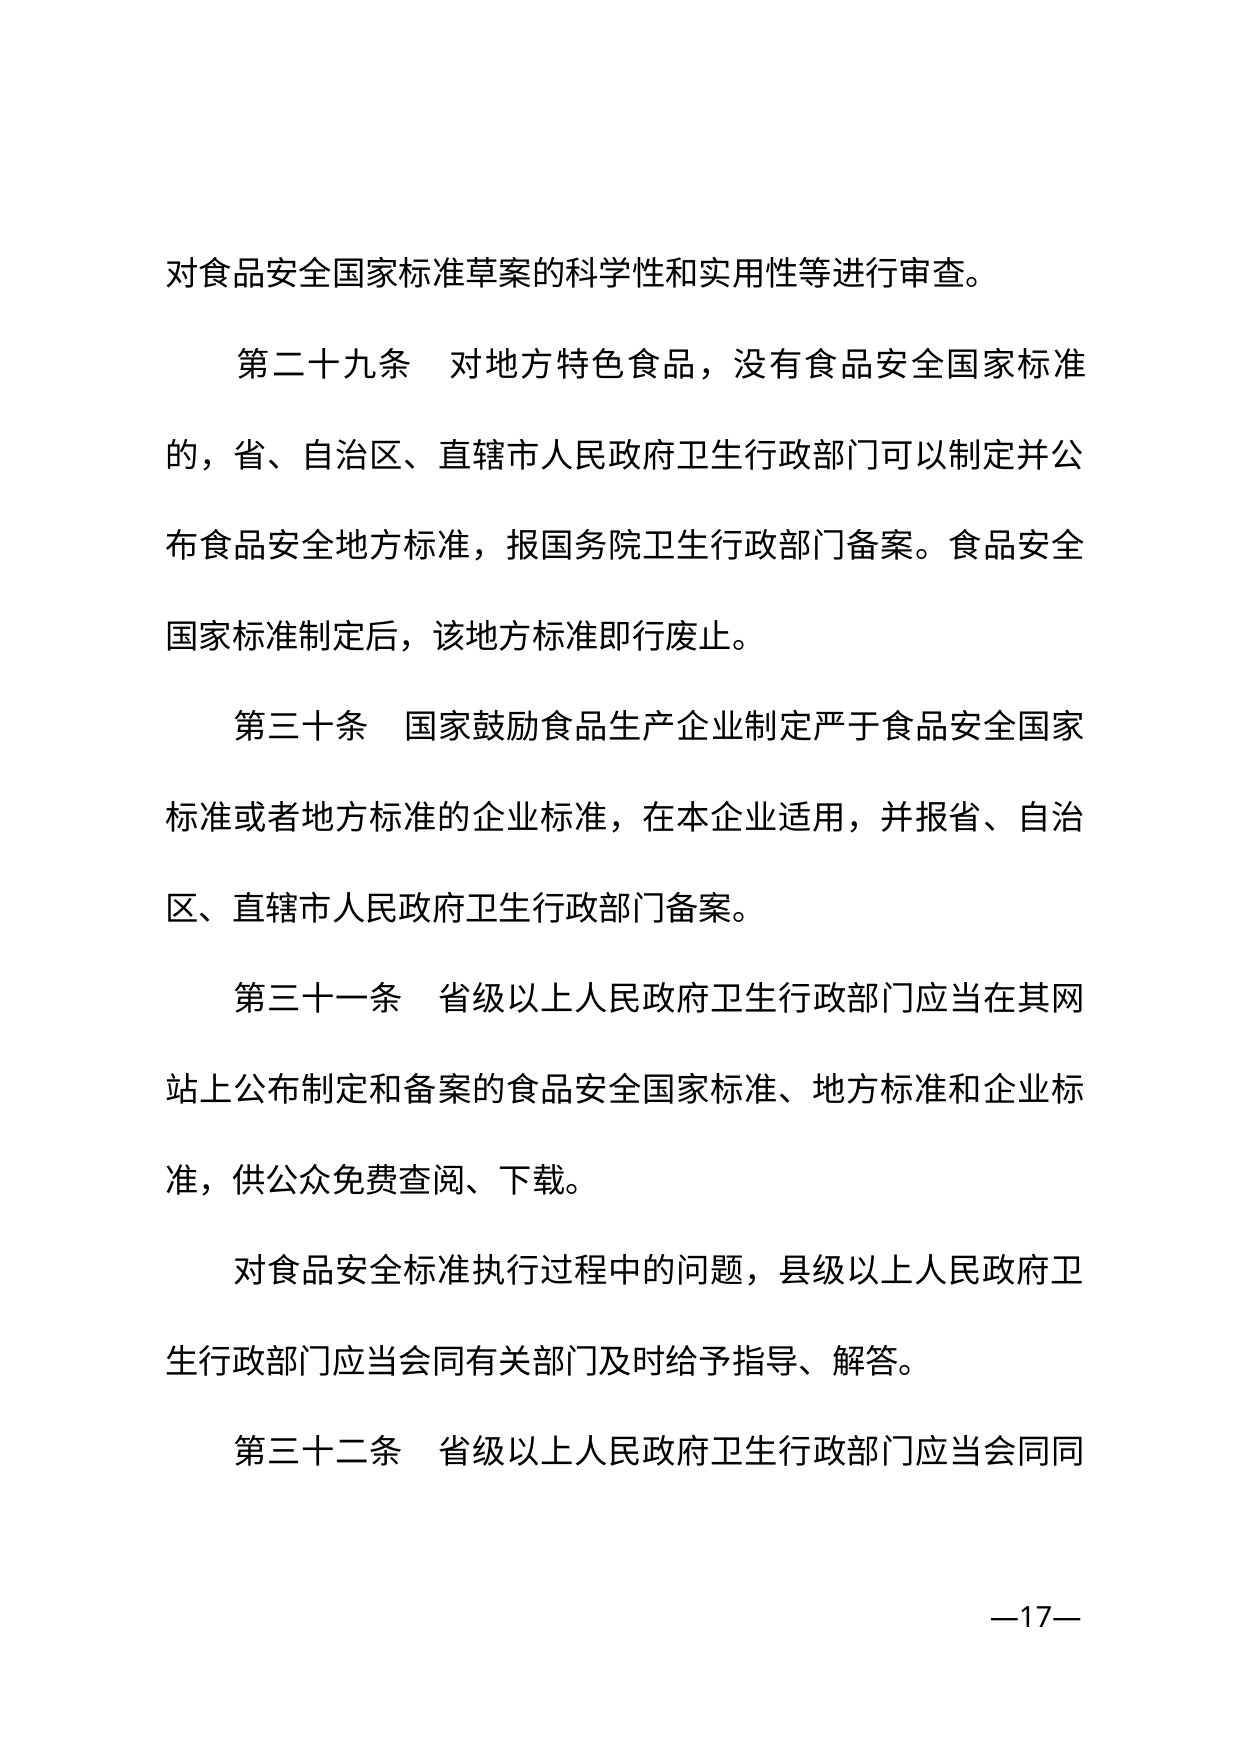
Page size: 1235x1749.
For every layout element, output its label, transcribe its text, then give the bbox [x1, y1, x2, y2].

text 第三十条 国家鼓励食品生产企业制定严于食品安全国家标准或者地方标准的企业标准，在本企业适用，并报省、自治区、直辖市人民政府卫生行政部门备案。 [165, 679, 1087, 951]
text 第三十一条 省级以上人民政府卫生行政部门应当在其网站上公布制定和备案的食品安全国家标准、地方标准和企业标准，供公众免费查阅、下载。 [165, 951, 1087, 1223]
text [165, 1404, 1087, 1495]
text 对食品安全标准执行过程中的问题，县级以上人民政府卫生行政部门应当会同有关部门及时给予指导、解答。 [165, 1223, 1087, 1404]
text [165, 226, 1087, 317]
text 第二十九条 对地方特色食品，没有食品安全国家标准的，省、自治区、直辖市人民政府卫生行政部门可以制定并公布食品安全地方标准，报国务院卫生行政部门备案。食品安全国家标准制定后，该地方标准即行废止。 [165, 317, 1087, 679]
